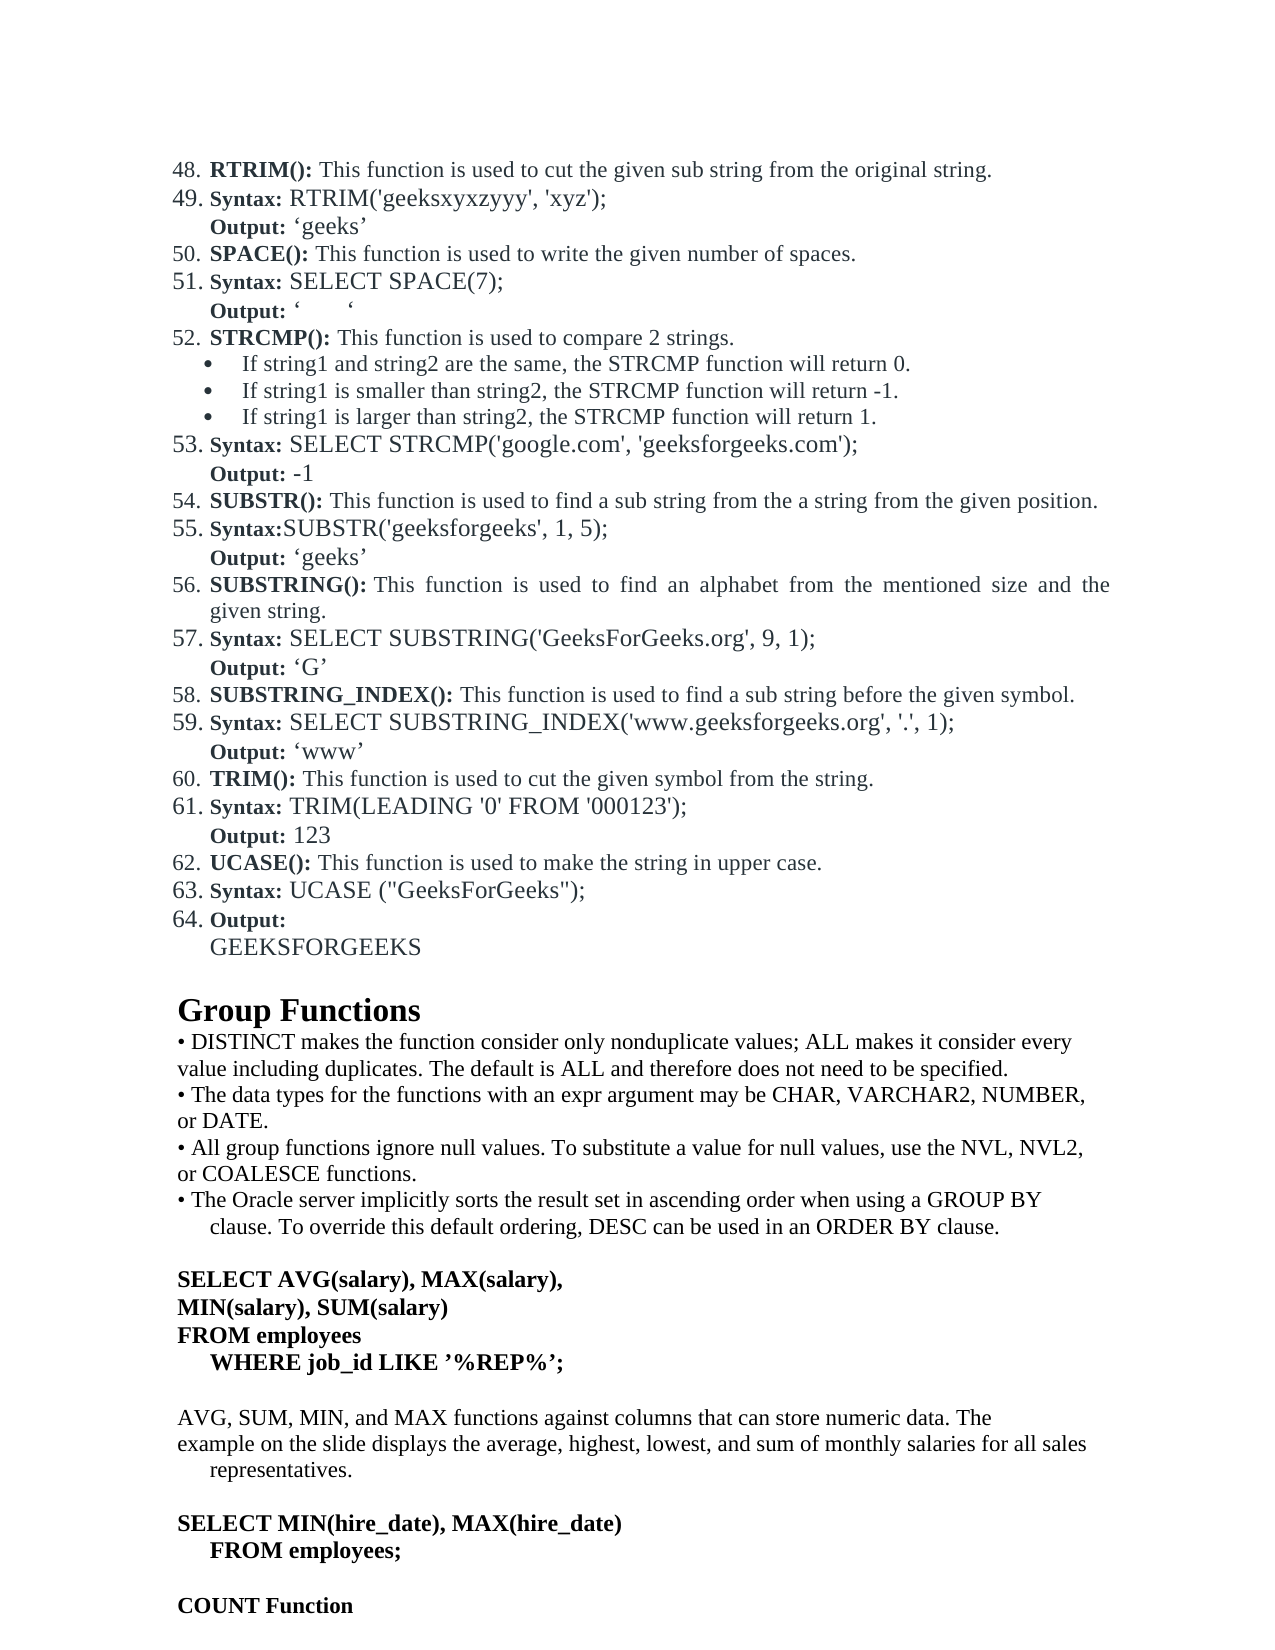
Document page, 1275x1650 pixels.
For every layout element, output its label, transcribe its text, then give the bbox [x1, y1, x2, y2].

text • The Oracle server implicitly sorts the result set in ascending order when using a GROUP BY [177, 1186, 1112, 1213]
list TRIM(): This function is used to cut the given symbol from the string. [172, 765, 1112, 791]
text Output: ‘www’ [209, 736, 1112, 765]
text example on the slide displays the average, highest, lowest, and sum of monthly salaries for all sales [177, 1430, 1112, 1456]
list If string1 is smaller than string2, the STRCMP function will return -1. [204, 377, 1112, 403]
text FROM employees [177, 1321, 1112, 1348]
text or COALESCE functions. [177, 1160, 1112, 1186]
list Syntax:SUBSTR('geeksforgeeks', 1, 5); [172, 513, 1112, 542]
text GEEKSFORGEEKS [209, 932, 1112, 961]
list Syntax: TRIM(LEADING '0' FROM '000123'); [172, 791, 1112, 820]
list Output: [172, 904, 1112, 932]
text clause. To override this default ordering, DESC can be used in an ORDER BY clause. [209, 1213, 1112, 1239]
list STRCMP(): This function is used to compare 2 strings. [172, 324, 1112, 350]
text Output: ‘geeks’ [209, 542, 1112, 571]
list Syntax: SELECT SUBSTRING_INDEX('www.geeksforgeeks.org', '.', 1); [172, 707, 1112, 736]
text MIN(salary), SUM(salary) [177, 1293, 1112, 1321]
list If string1 and string2 are the same, the STRCMP function will return 0. [204, 350, 1112, 377]
text Output: ‘ ‘ [209, 295, 1112, 324]
text representatives. [209, 1456, 1112, 1483]
list RTRIM(): This function is used to cut the given sub string from the original string. [172, 156, 1112, 183]
list If string1 is larger than string2, the STRCMP function will return 1. [204, 403, 1112, 429]
text SELECT AVG(salary), MAX(salary), [177, 1266, 1112, 1293]
text Output: ‘geeks’ [209, 211, 1112, 240]
text Output: ‘G’ [209, 652, 1112, 681]
text or DATE. [177, 1107, 1112, 1134]
text • All group functions ignore null values. To substitute a value for null values, use the NVL, NVL2, [177, 1134, 1112, 1160]
text WHERE job_id LIKE ’%REP%’; [209, 1348, 1112, 1376]
text Output: 123 [209, 820, 1112, 849]
list Syntax: SELECT SPACE(7); [172, 266, 1112, 295]
text • DISTINCT makes the function consider only nonduplicate values; ALL makes it consider every [177, 1028, 1112, 1055]
text FROM employees; [209, 1537, 1112, 1564]
text SELECT MIN(hire_date), MAX(hire_date) [177, 1509, 1112, 1537]
text AVG, SUM, MIN, and MAX functions against columns that can store numeric data. The [177, 1403, 1112, 1430]
text Group Functions [177, 990, 1112, 1028]
list SUBSTRING(): This function is used to find an alphabet from the mentioned size and the given string. [172, 571, 1112, 623]
list Syntax: SELECT STRCMP('google.com', 'geeksforgeeks.com'); [172, 429, 1112, 458]
list Syntax: RTRIM('geeksxyxzyyy', 'xyz'); [172, 183, 1112, 211]
text Output: -1 [209, 458, 1112, 487]
text COUNT Function [177, 1592, 1112, 1618]
text value including duplicates. The default is ALL and therefore does not need to be specified. [177, 1055, 1112, 1081]
list SUBSTRING_INDEX(): This function is used to find a sub string before the given symbol. [172, 681, 1112, 707]
list Syntax: UCASE ("GeeksForGeeks"); [172, 875, 1112, 904]
list UCASE(): This function is used to make the string in upper case. [172, 849, 1112, 875]
text • The data types for the functions with an expr argument may be CHAR, VARCHAR2, NUMBER, [177, 1081, 1112, 1107]
list Syntax: SELECT SUBSTRING('GeeksForGeeks.org', 9, 1); [172, 623, 1112, 652]
list SUBSTR(): This function is used to find a sub string from the a string from the given position. [172, 487, 1112, 513]
list SPACE(): This function is used to write the given number of spaces. [172, 240, 1112, 266]
